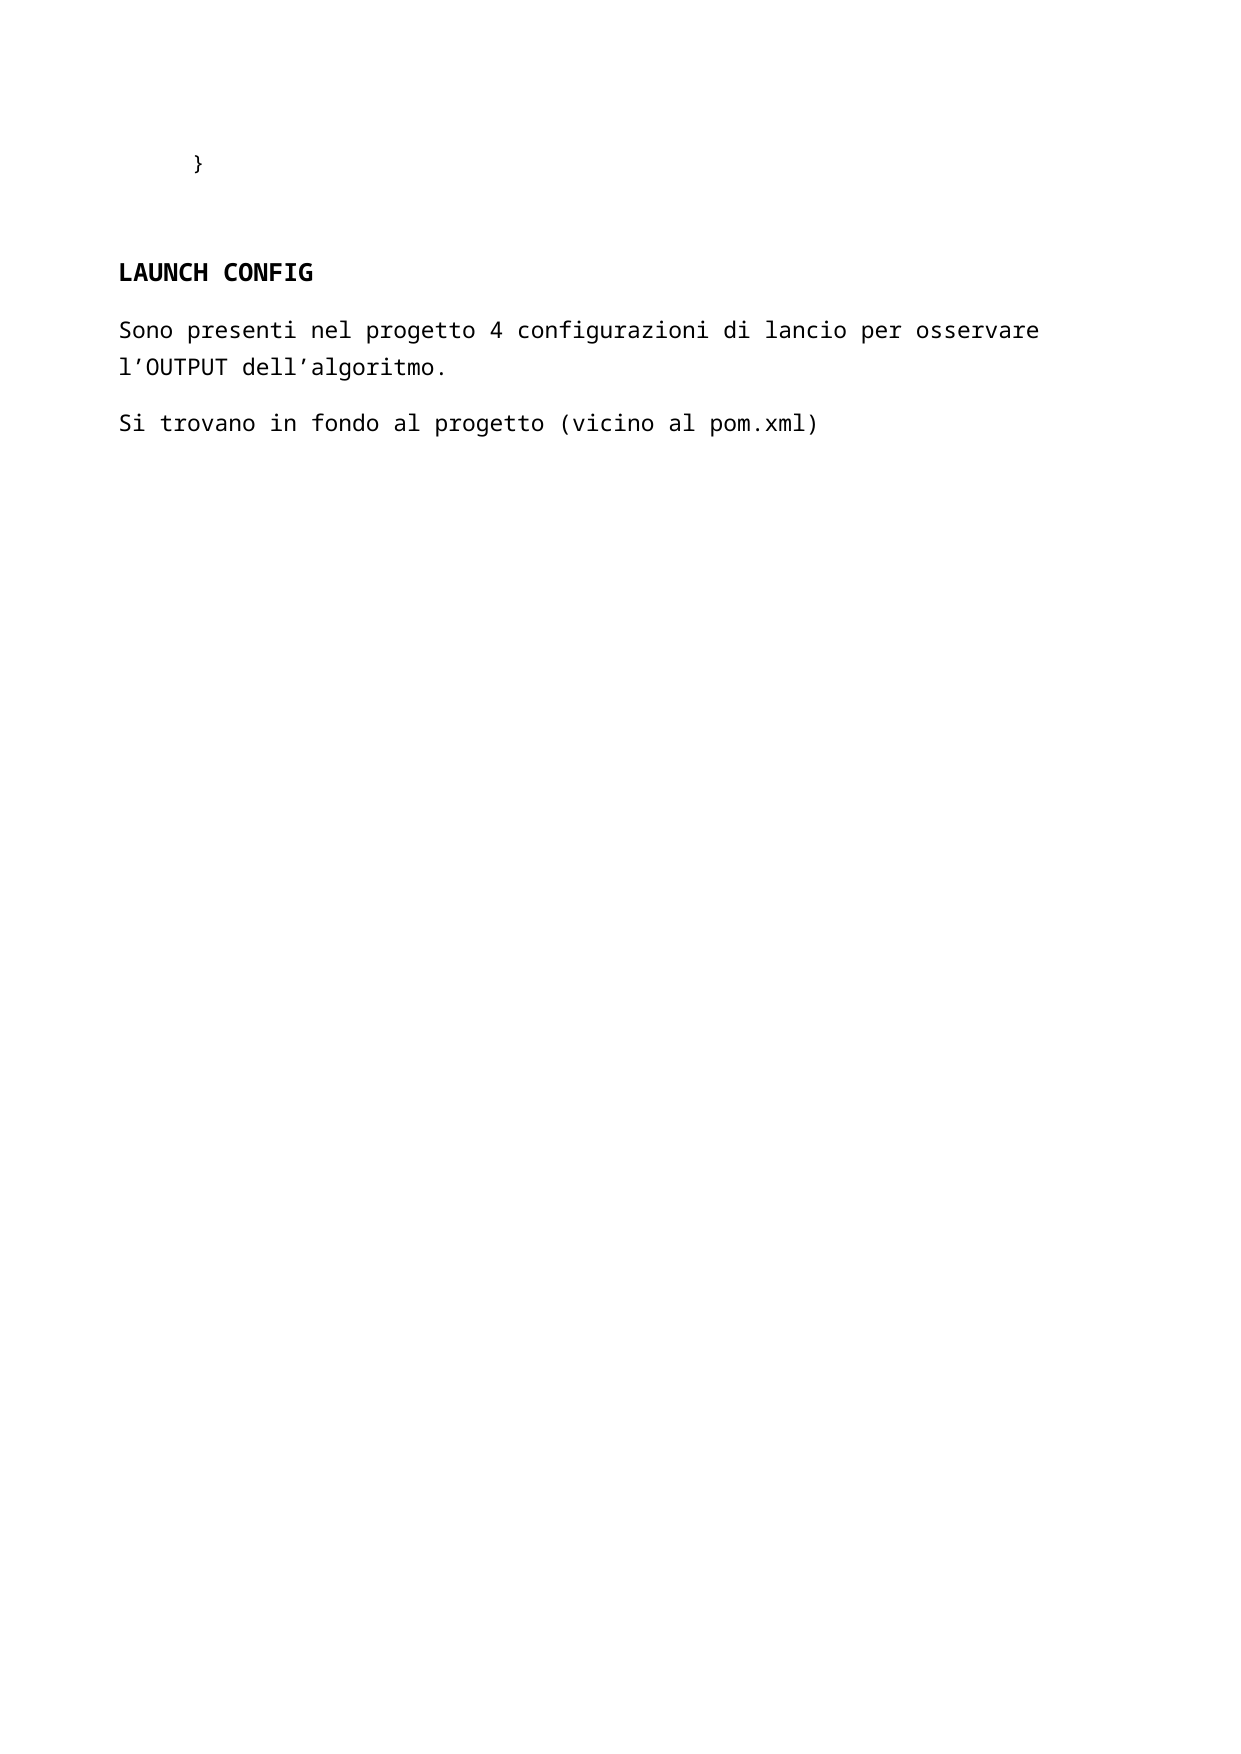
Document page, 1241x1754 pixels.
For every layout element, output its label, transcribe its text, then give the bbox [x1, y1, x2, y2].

text LAUNCH CONFIG [118, 254, 1122, 288]
text } [118, 148, 1122, 176]
text Si trovano in fondo al progetto (vicino al pom.xml) [118, 407, 1122, 438]
text Sono presenti nel progetto 4 configurazioni di lancio per osservare l’OUTPUT dell’algoritmo. [118, 314, 1122, 382]
